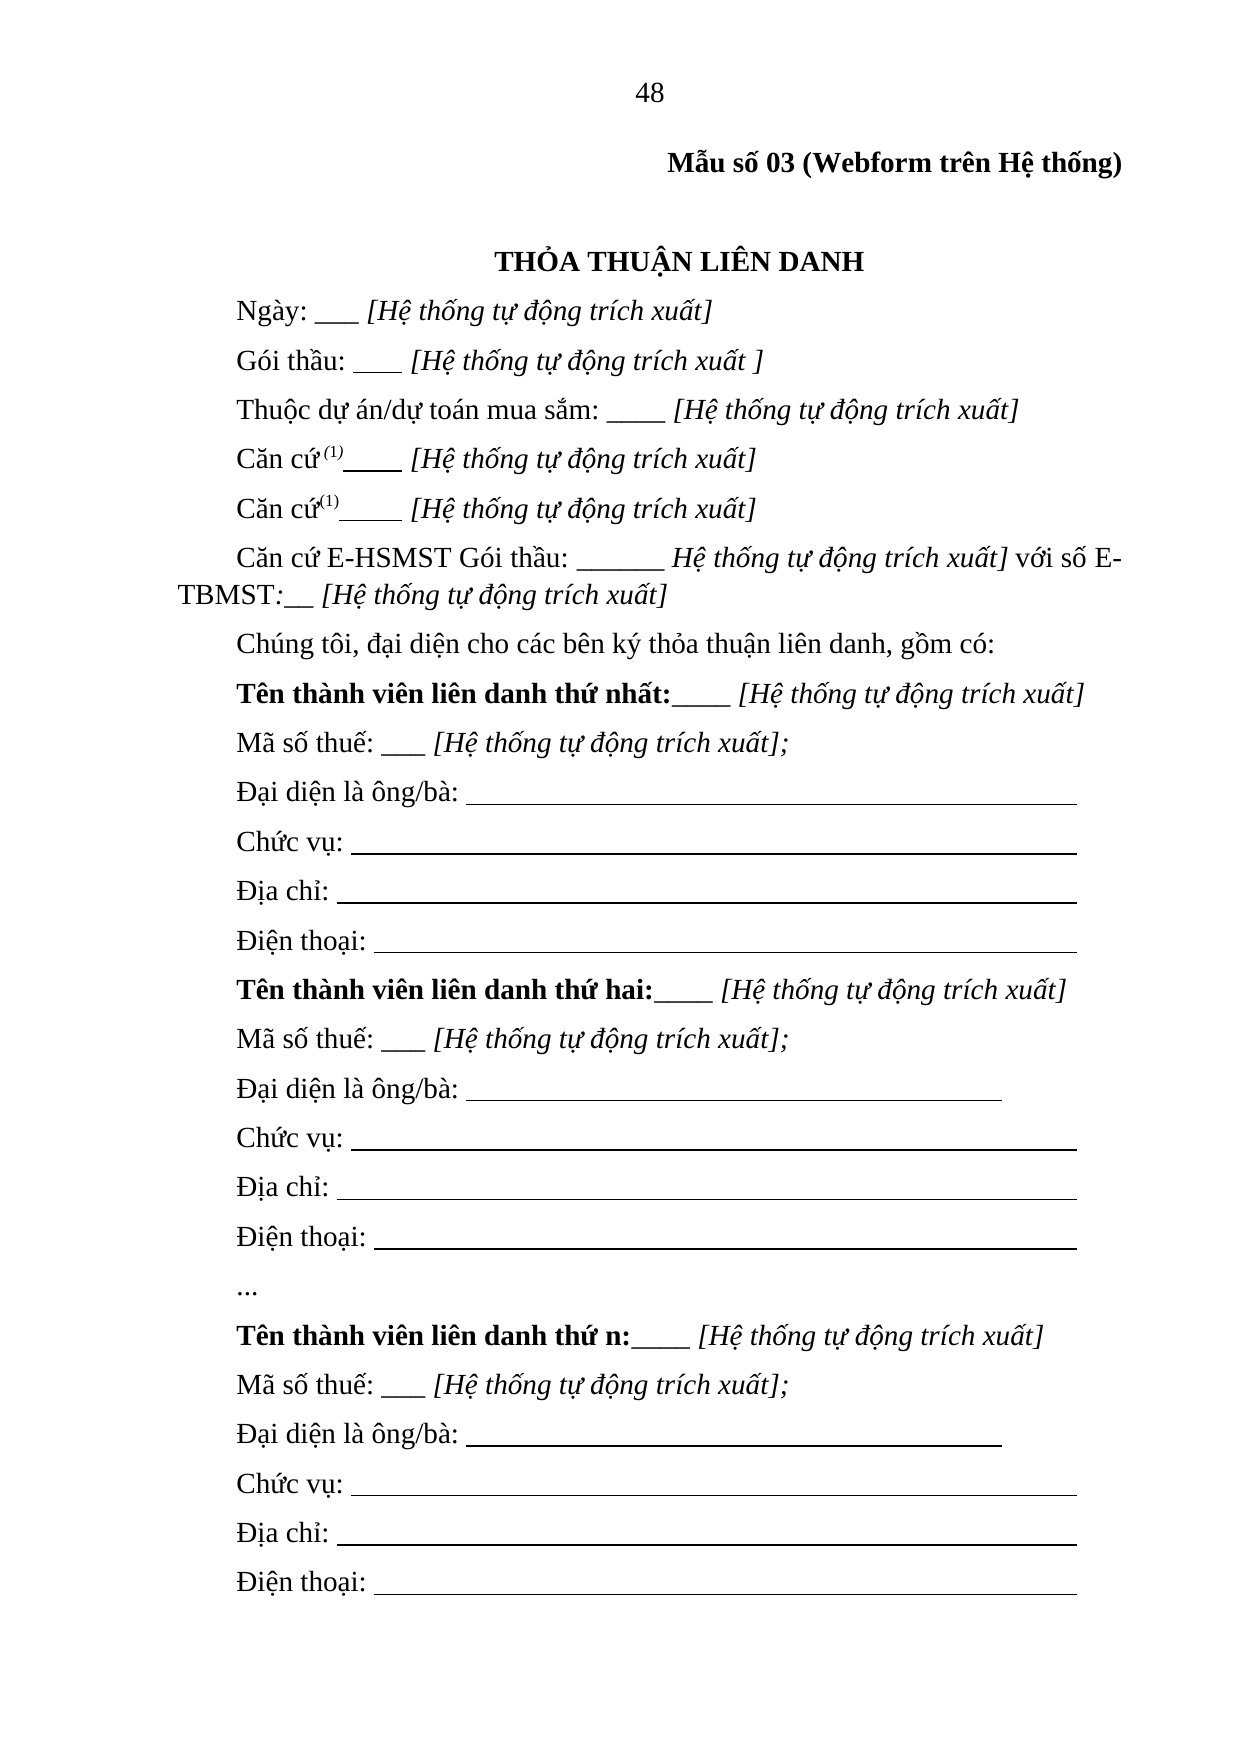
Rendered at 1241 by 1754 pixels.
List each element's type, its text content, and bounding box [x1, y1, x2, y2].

text Chức vụ: [177, 1466, 1122, 1499]
text Điện thoại: [177, 1564, 1122, 1598]
text Điện thoại: [177, 1219, 1122, 1252]
text Ngày: ___ [Hệ thống tự động trích xuất] [177, 293, 1122, 327]
text Địa chỉ: [177, 873, 1122, 907]
text Mã số thuế: ___ [Hệ thống tự động trích xuất]; [177, 725, 1122, 759]
text Địa chỉ: [177, 1515, 1122, 1549]
text Chức vụ: [177, 824, 1122, 857]
text Điện thoại: [177, 923, 1122, 956]
text Gói thầu: [Hệ thống tự động trích xuất ] [177, 343, 1122, 376]
text Thuộc dự án/dự toán mua sắm: ____ [Hệ thống tự động trích xuất] [177, 392, 1122, 426]
text Đại diện là ông/bà: [177, 1071, 1122, 1104]
text Đại diện là ông/bà: [177, 774, 1122, 808]
text Tên thành viên liên danh thứ n:____ [Hệ thống tự động trích xuất] [177, 1318, 1122, 1351]
text Tên thành viên liên danh thứ nhất:____ [Hệ thống tự động trích xuất] [177, 676, 1122, 709]
text Căn cứ (1) [Hệ thống tự động trích xuất] [177, 441, 1122, 475]
text Căn cứ(1) [Hệ thống tự động trích xuất] [177, 491, 1122, 524]
text Tên thành viên liên danh thứ hai:____ [Hệ thống tự động trích xuất] [177, 972, 1122, 1006]
text Chúng tôi, đại diện cho các bên ký thỏa thuận liên danh, gồm có: [177, 626, 1122, 660]
text Mẫu số 03 (Webform trên Hệ thống) [177, 145, 1122, 179]
text Căn cứ E-HSMST Gói thầu: ______ Hệ thống tự động trích xuất] với số E-TBMST:__ [Hệ thống tự động trích xuất] [177, 540, 1122, 611]
text Mã số thuế: ___ [Hệ thống tự động trích xuất]; [177, 1367, 1122, 1401]
text ... [177, 1268, 1122, 1302]
text THỎA THUẬN LIÊN DANH [177, 244, 1122, 277]
text Địa chỉ: [177, 1169, 1122, 1203]
text Mã số thuế: ___ [Hệ thống tự động trích xuất]; [177, 1021, 1122, 1055]
text Chức vụ: [177, 1120, 1122, 1154]
text Đại diện là ông/bà: [177, 1416, 1122, 1450]
